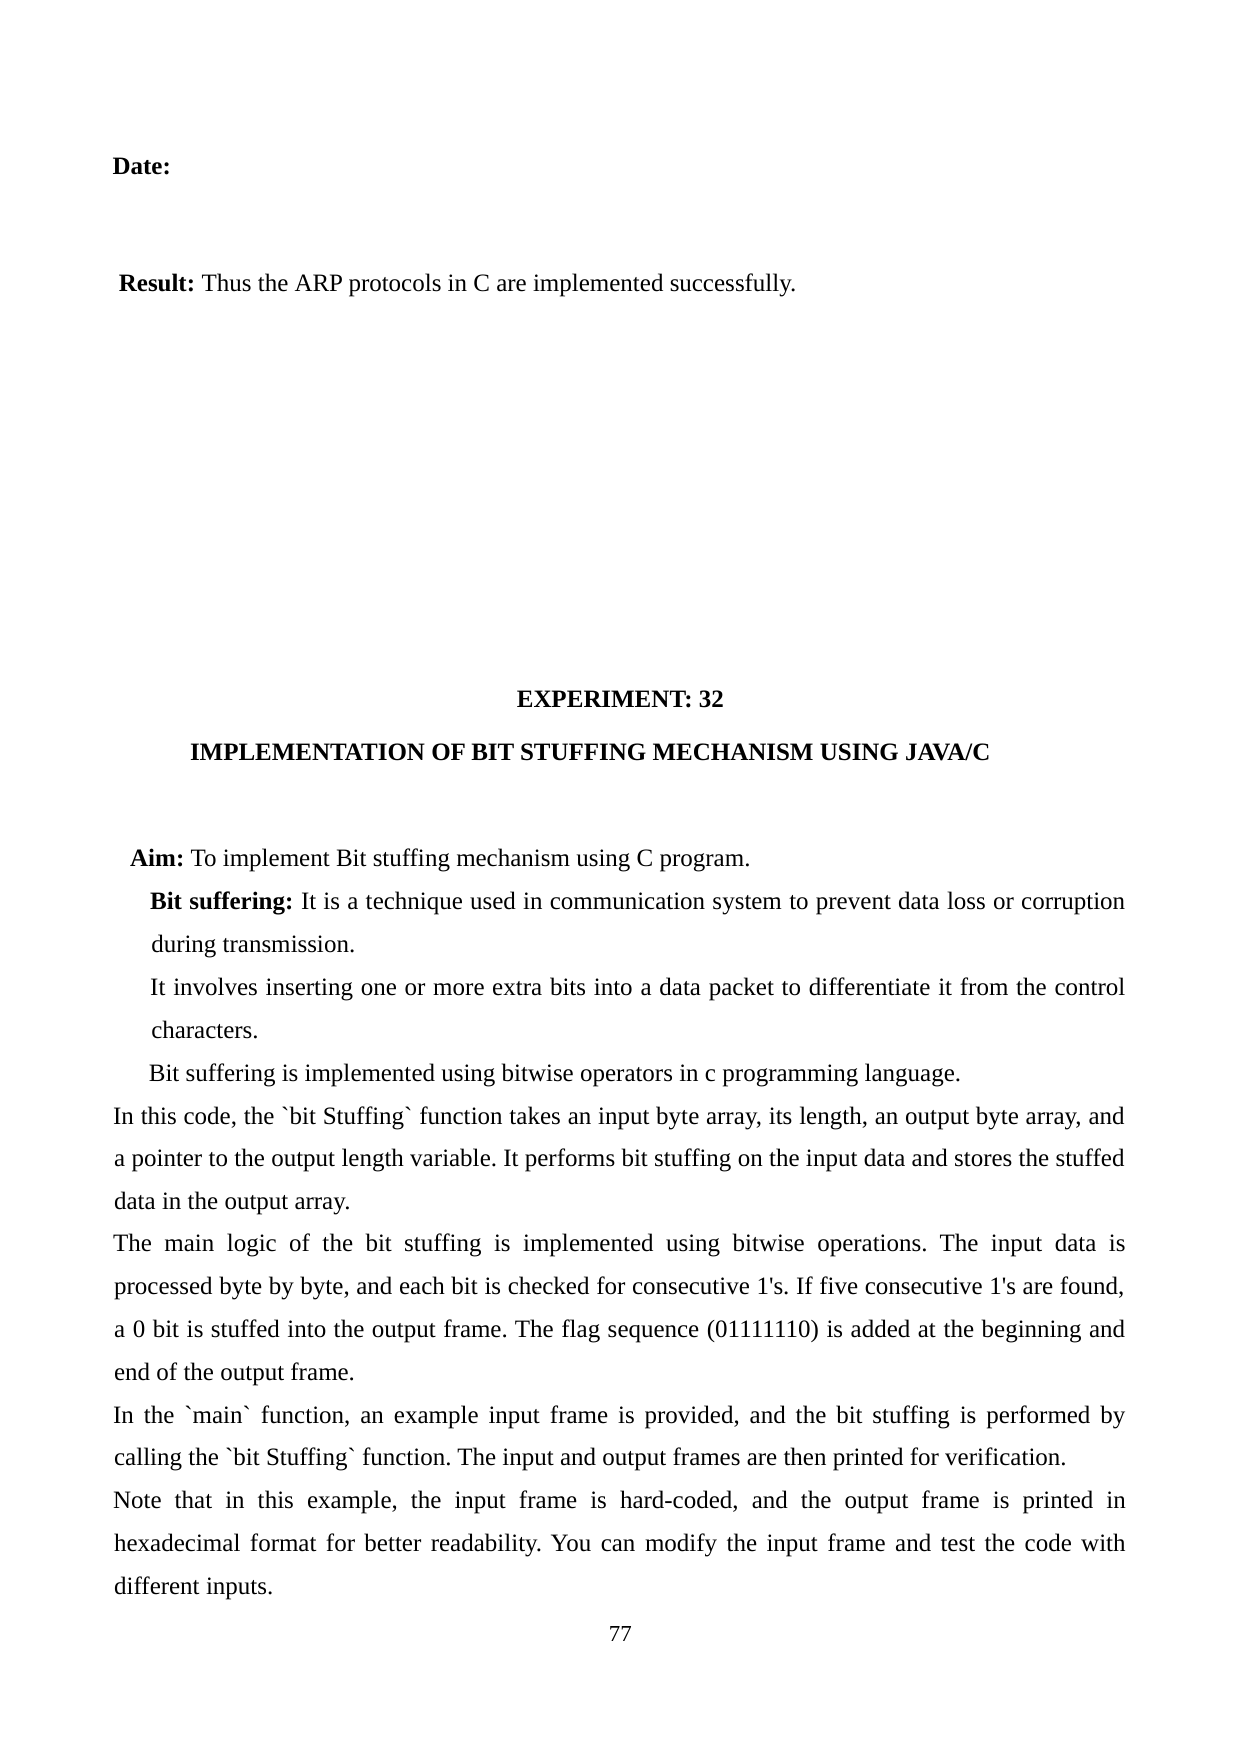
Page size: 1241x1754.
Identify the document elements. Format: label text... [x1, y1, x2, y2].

text Bit suffering is implemented using bitwise operators in c programming language. [130, 1058, 1127, 1086]
text In the `main` function, an example input frame is provided, and the bit stuffing is performed by calling the `bit Stuffing` function. The input and output frames are then printed for verification. [113, 1400, 1127, 1471]
text In this code, the `bit Stuffing` function takes an input byte array, its length, an output byte array, and a pointer to the output length variable. It performs bit stuffing on the input data and stores the stuffed data in the output array. [113, 1101, 1127, 1215]
text Note that in this example, the input frame is hard-coded, and the output frame is printed in hexadecimal format for better readability. You can modify the input frame and test the code with different inputs. [113, 1485, 1127, 1600]
text Bit suffering: It is a technique used in communication system to prevent data loss or corruption during transmission. [150, 886, 1127, 958]
text The main logic of the bit stuffing is implemented using bitwise operations. The input data is processed byte by byte, and each bit is checked for consecutive 1's. If five consecutive 1's are found, a 0 bit is stuffed into the output frame. The flag sequence (01111110) is added at the beginning and end of the output frame. [113, 1228, 1127, 1386]
text Result: Thus the ARP protocols in C are implemented successfully. [112, 268, 1128, 297]
text Aim: To implement Bit stuffing mechanism using C program. [130, 843, 1127, 872]
text IMPLEMENTATION OF BIT STUFFING MECHANISM USING JAVA/C [190, 737, 1128, 766]
text It involves inserting one or more extra bits into a data packet to differentiate it from the control characters. [150, 972, 1127, 1044]
subtitle EXPERIMENT: 32 [115, 684, 1125, 713]
